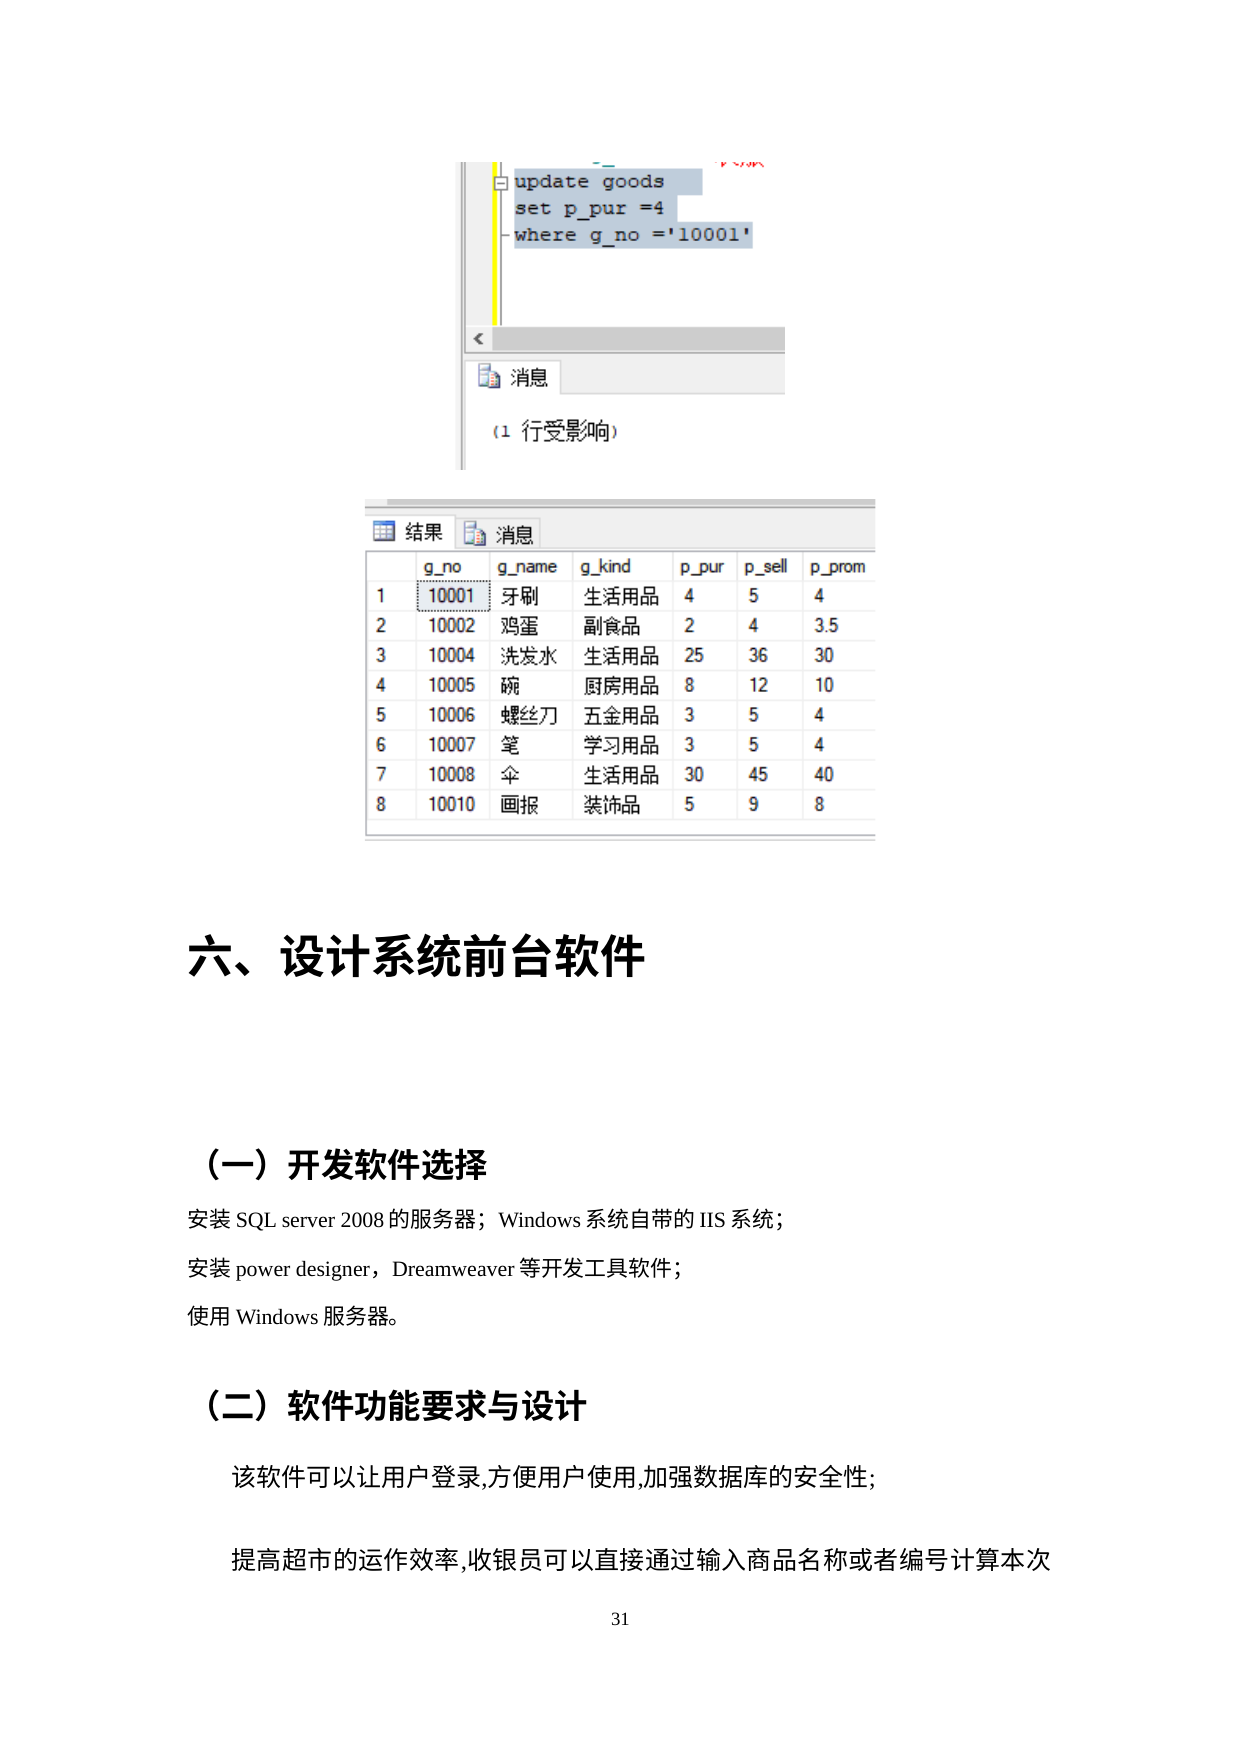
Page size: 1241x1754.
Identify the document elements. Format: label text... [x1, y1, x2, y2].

text 使用Windows服务器。 [187, 1298, 1053, 1331]
picture [455, 162, 785, 470]
text 该软件可以让用户登录,方便用户使用,加强数据库的安全性; [187, 1443, 1053, 1508]
text 安装power designer，Dreamweaver等开发工具软件； [187, 1250, 1053, 1283]
list 软件功能要求与设计 [187, 1372, 1053, 1437]
picture [364, 499, 876, 841]
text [187, 1526, 1053, 1591]
text 安装SQL server 2008的服务器；Windows系统自带的IIS系统； [187, 1202, 1053, 1234]
text （一）开发软件选择 [187, 1131, 1053, 1196]
subtitle 六、设计系统前台软件 [187, 905, 1053, 1003]
